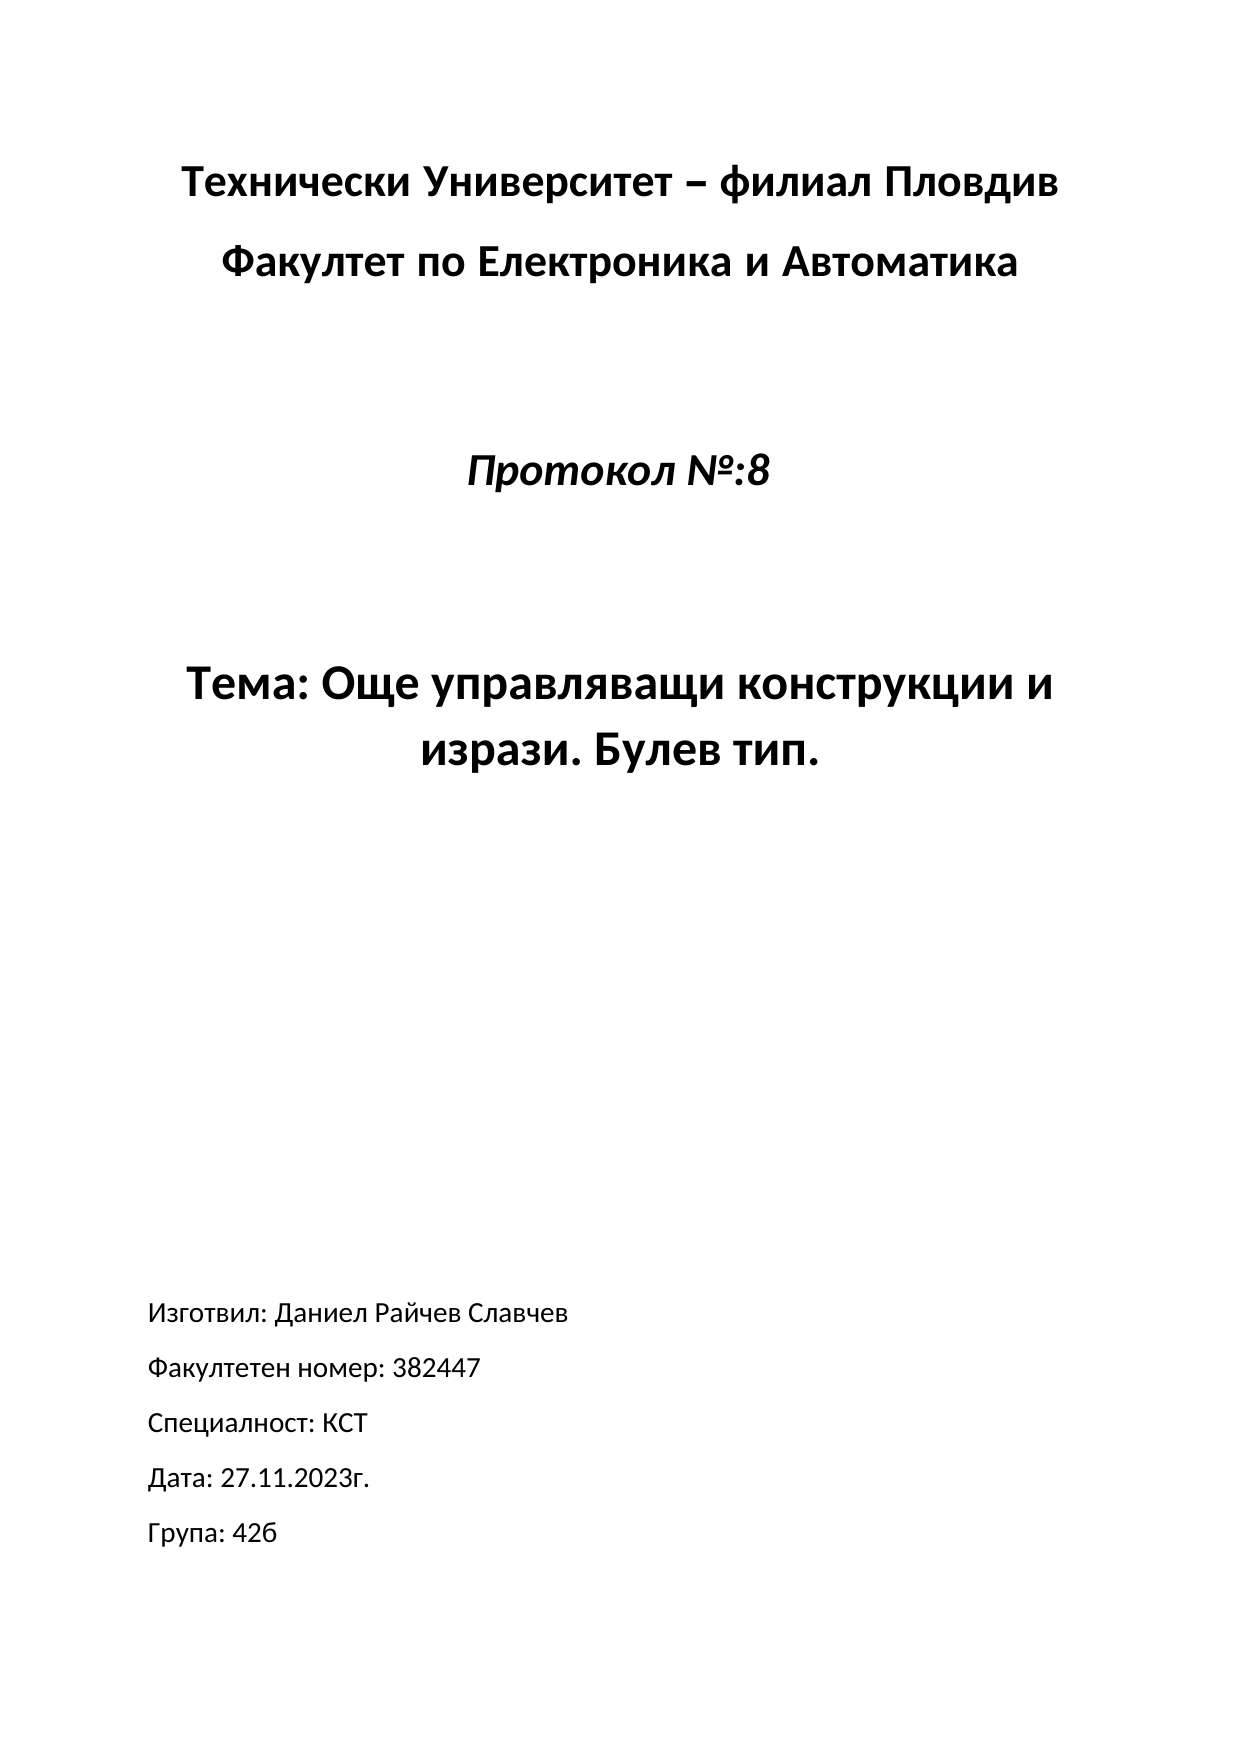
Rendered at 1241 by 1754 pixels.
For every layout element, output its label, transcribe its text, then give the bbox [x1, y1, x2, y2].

text Група: 42б [148, 1514, 1093, 1550]
text Тема: Още управляващи конструкции и изрази. Булев тип. [148, 651, 1093, 777]
text Факултет по Електроника и Автоматика [148, 232, 1093, 287]
text Специалност: КСТ [148, 1404, 1093, 1440]
text Изготвил: Даниел Райчев Славчев [148, 1294, 1093, 1329]
text Факултетен номер: 382447 [148, 1349, 1093, 1385]
text Протокол №:8 [148, 441, 1093, 497]
text Дата: 27.11.2023г. [148, 1459, 1093, 1495]
text Технически Университет – филиал Пловдив [148, 148, 1093, 210]
